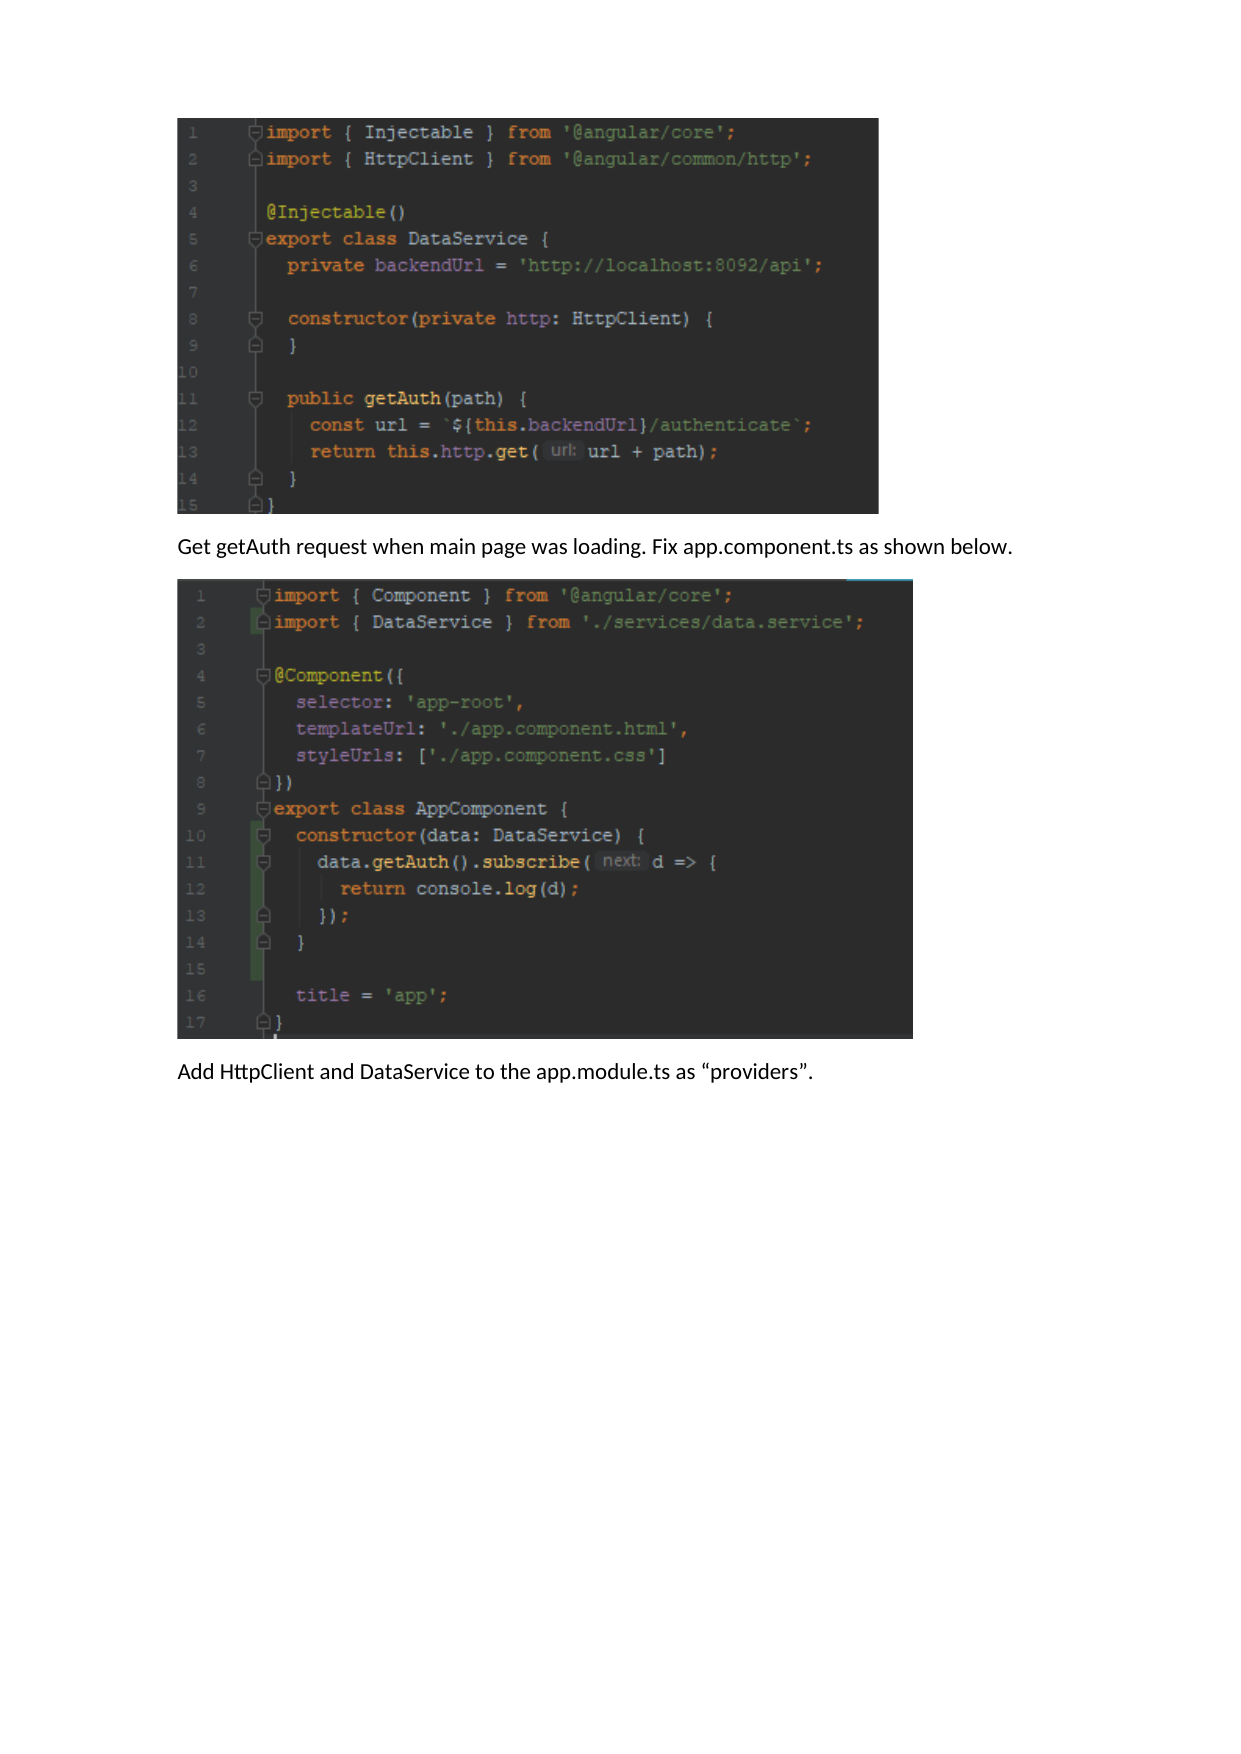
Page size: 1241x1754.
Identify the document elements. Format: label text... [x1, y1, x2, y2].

text Add HttpClient and DataService to the app.module.ts as “providers”. [177, 1057, 1152, 1085]
picture [177, 579, 913, 1039]
text Get getAuth request when main page was loading. Fix app.component.ts as shown below. [177, 532, 1152, 560]
picture [177, 118, 879, 514]
